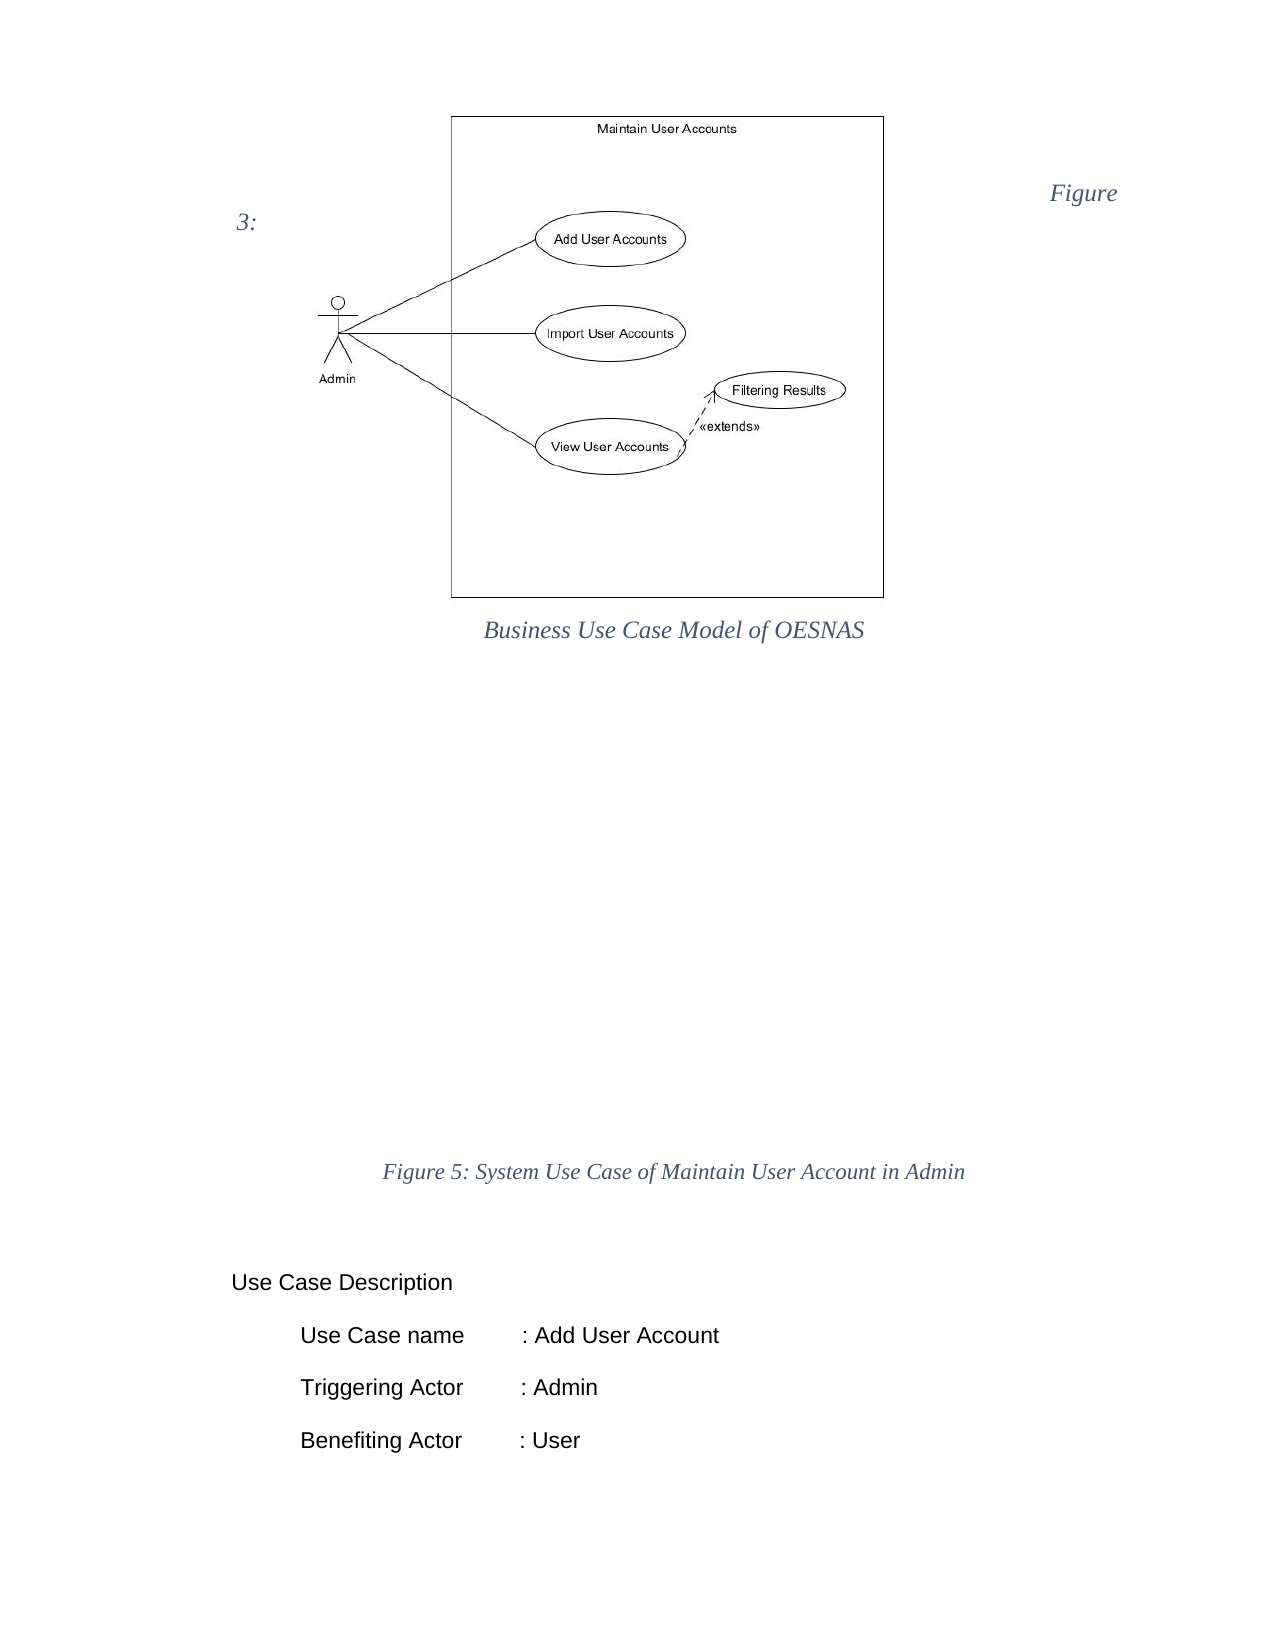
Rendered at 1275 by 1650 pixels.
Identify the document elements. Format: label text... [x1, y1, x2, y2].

text Use Case Description [225, 1269, 1125, 1295]
text Benefiting Actor : User [225, 1427, 1125, 1453]
text Use Case name : Add User Account [225, 1322, 1125, 1348]
picture [290, 97, 1026, 616]
text Triggering Actor : Admin [225, 1374, 1125, 1401]
